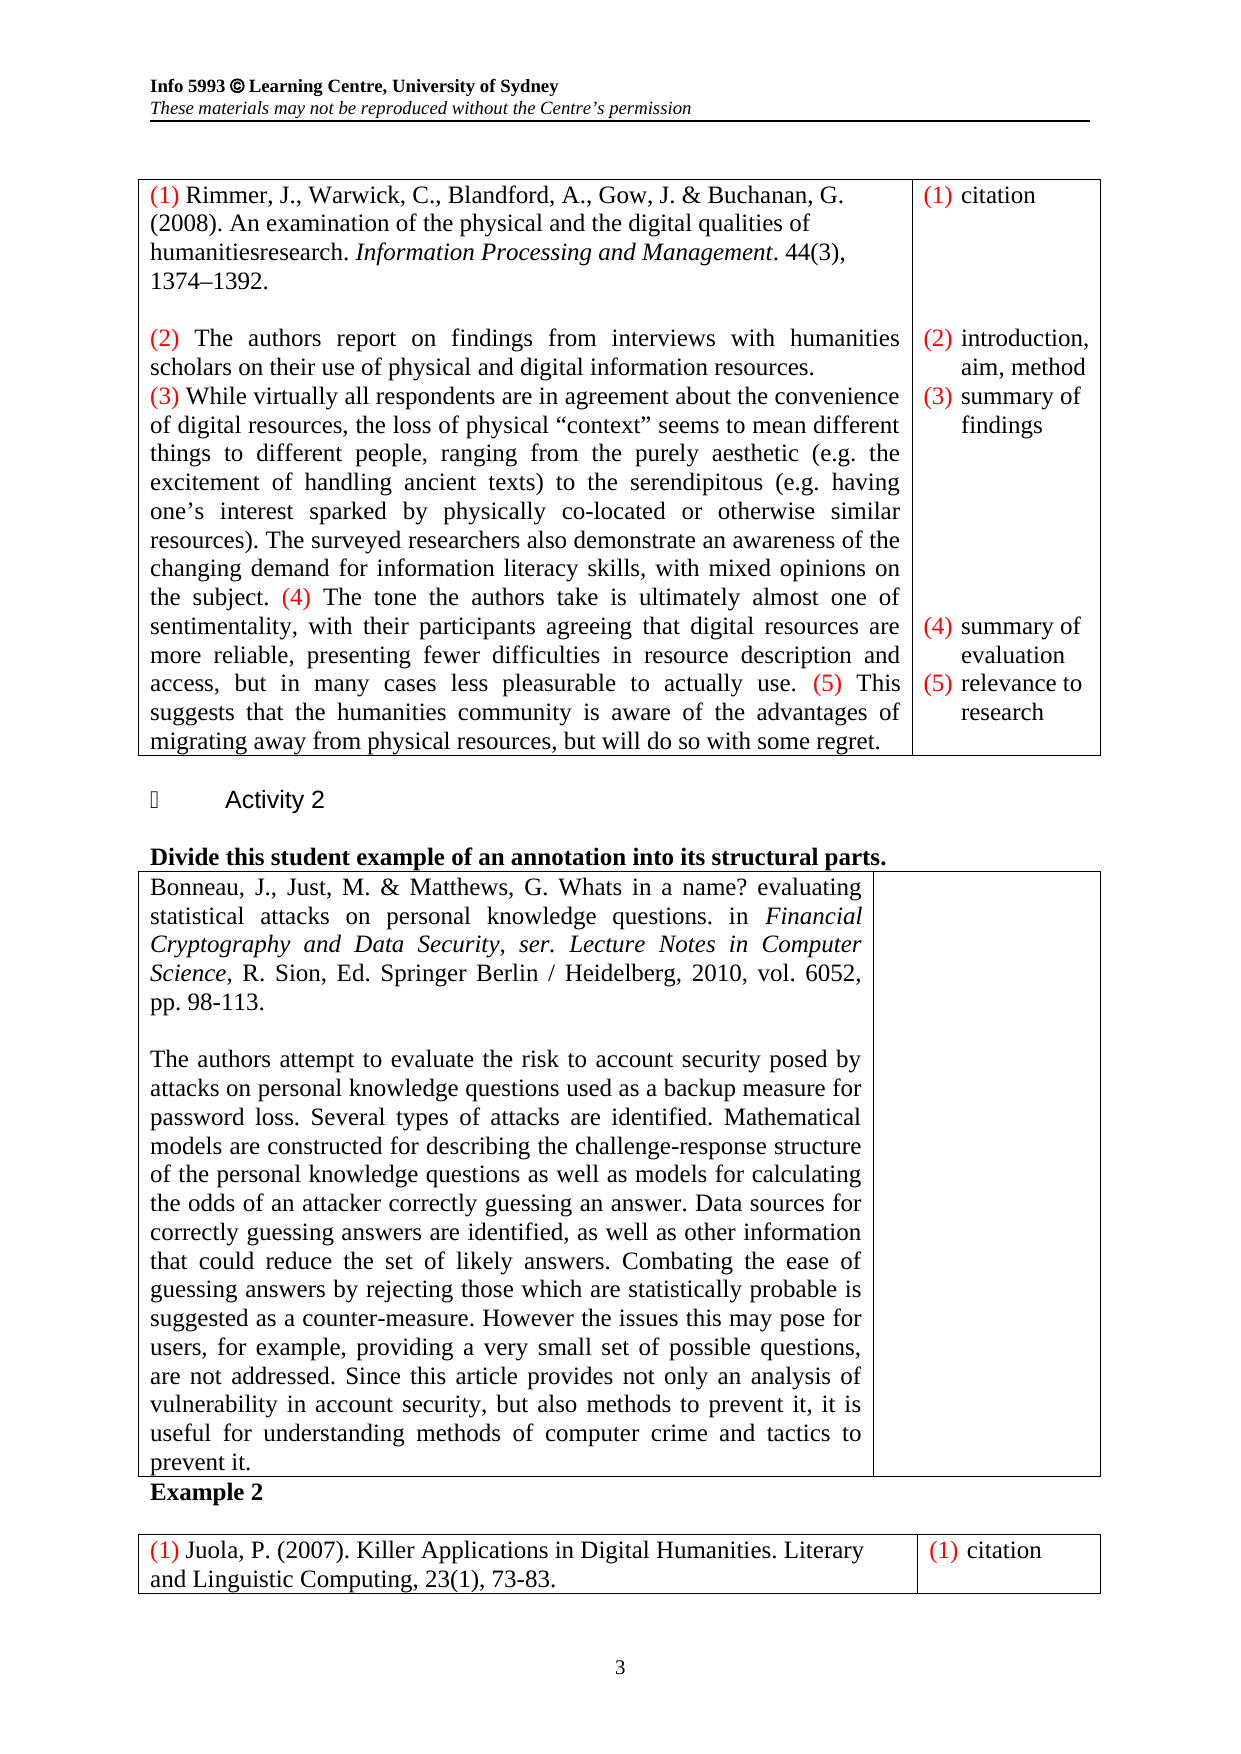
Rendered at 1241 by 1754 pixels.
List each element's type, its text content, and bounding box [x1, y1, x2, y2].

text Divide this student example of an annotation into its structural parts. [150, 842, 1090, 871]
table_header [918, 1535, 1100, 1593]
table_header (1) Rimmer, J., Warwick, C., Blandford, A., Gow, J. & Buchanan, G.(2008). An examination of the physical and the digital qualities of humanitiesresearch. Information Processing and Management. 44(3), 1374–1392. (2) The authors report on findings from interviews with humanities scholars on their use of physical and digital information resources. (3) While virtually all respondents are in agreement about the convenience of digital resources, the loss of physical “context” seems to mean different things to different people, ranging from the purely aesthetic (e.g. the excitement of handling ancient texts) to the serendipitous (e.g. having one’s interest sparked by physically co-located or otherwise similar resources). The surveyed researchers also demonstrate an awareness of the changing demand for information literacy skills, with mixed opinions on the subject. (4) The tone the authors take is ultimately almost one of sentimentality, with their participants agreeing that digital resources are more reliable, presenting fewer difficulties in resource description and access, but in many cases less pleasurable to actually use. (5) This suggests that the humanities community is aware of the advantages of migrating away from physical resources, but will do so with some regret. [139, 180, 912, 755]
table_header citation introduction, aim, method summary of findings summary of evaluation relevance to research [913, 180, 1100, 755]
text Example 2 [150, 1477, 1090, 1506]
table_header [139, 1535, 917, 1593]
table_header Bonneau, J., Just, M. & Matthews, G. Whats in a name? evaluating statistical attacks on personal knowledge questions. in Financial Cryptography and Data Security, ser. Lecture Notes in Computer Science, R. Sion, Ed. Springer Berlin / Heidelberg, 2010, vol. 6052, pp. 98-113. The authors attempt to evaluate the risk to account security posed by attacks on personal knowledge questions used as a backup measure for password loss. Several types of attacks are identified. Mathematical models are constructed for describing the challenge-response structure of the personal knowledge questions as well as models for calculating the odds of an attacker correctly guessing an answer. Data sources for correctly guessing answers are identified, as well as other information that could reduce the set of likely answers. Combating the ease of guessing answers by rejecting those which are statistically probable is suggested as a counter-measure. However the issues this may pose for users, for example, providing a very small set of possible questions, are not addressed. Since this article provides not only an analysis of vulnerability in account security, but also methods to prevent it, it is useful for understanding methods of computer crime and tactics to prevent it. [139, 872, 873, 1476]
table_header [874, 872, 1100, 1476]
text Activity 2 [150, 784, 1090, 813]
